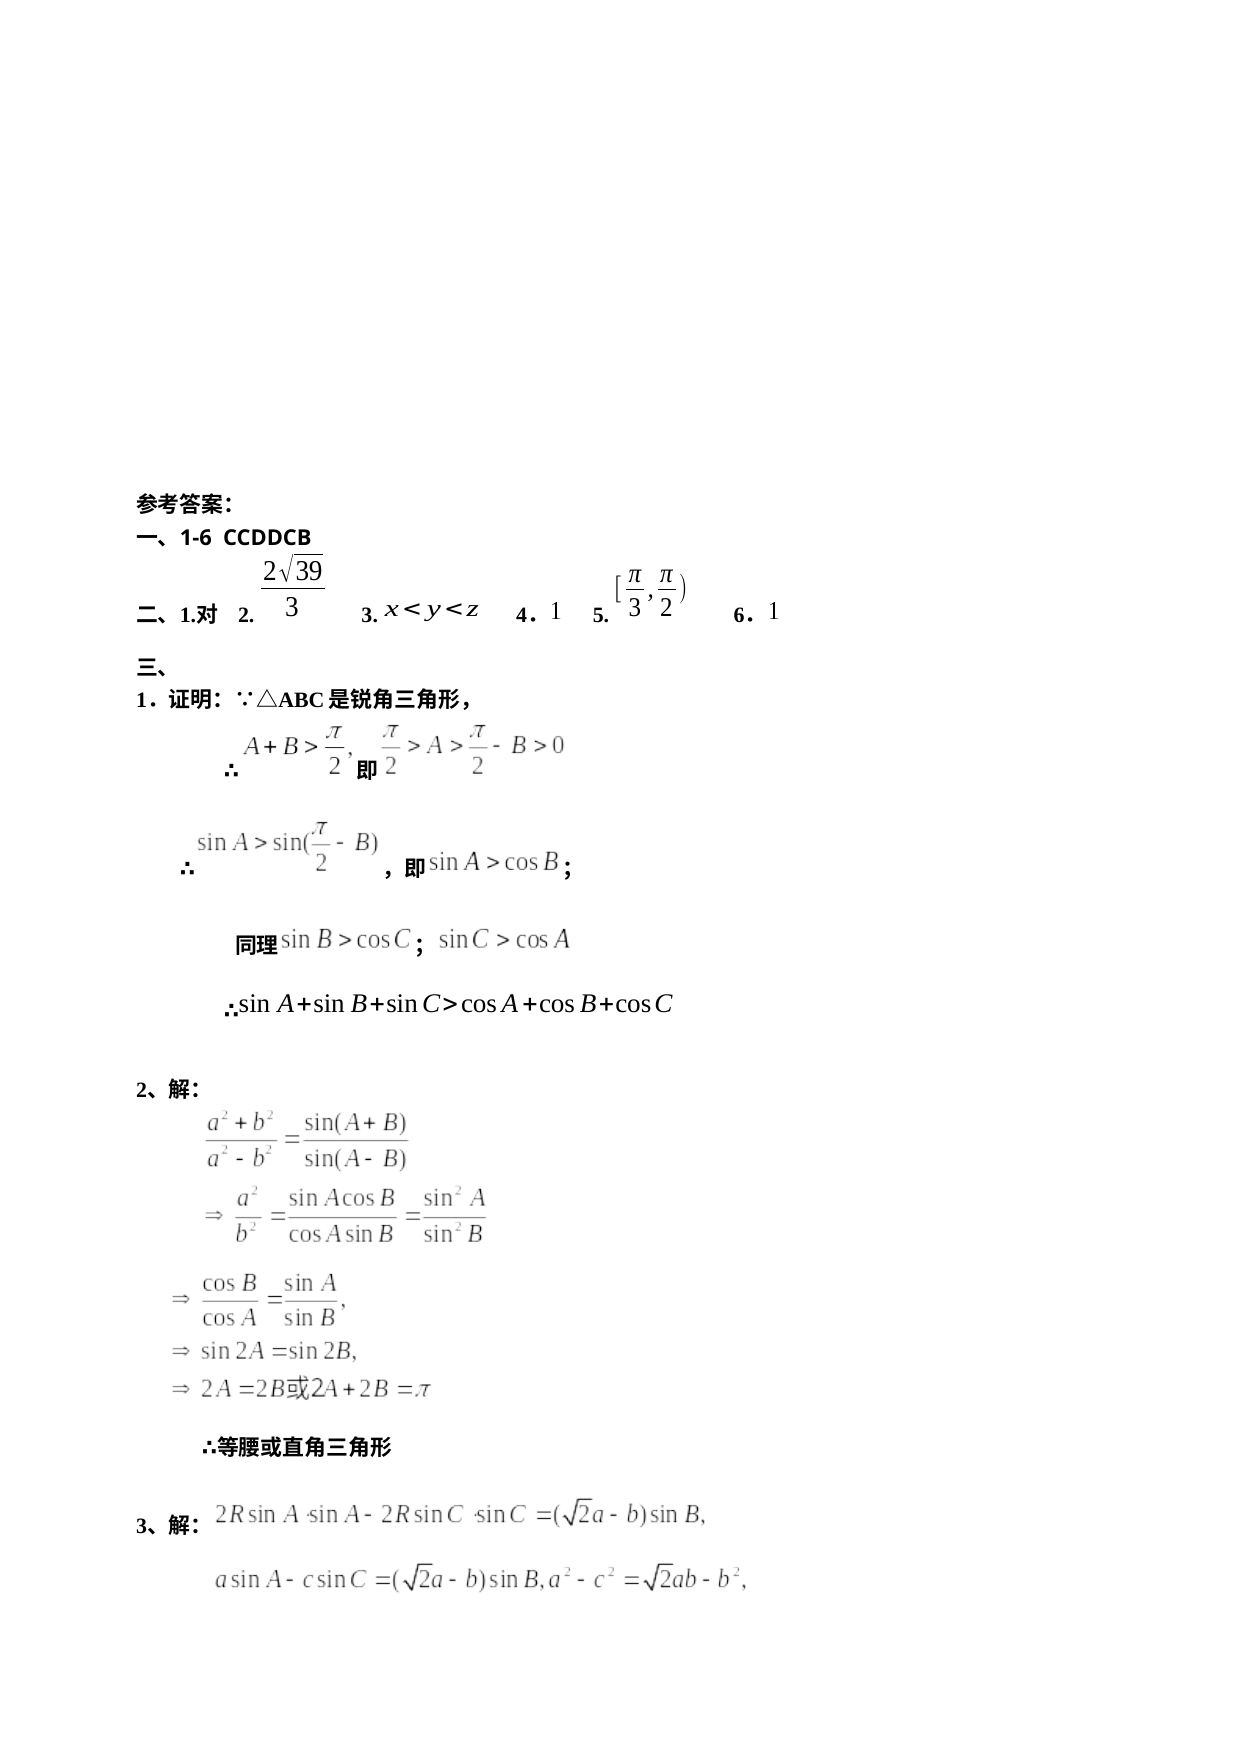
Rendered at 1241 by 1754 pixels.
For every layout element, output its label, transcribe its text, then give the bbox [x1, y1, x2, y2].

text 一、1-6 CCDDCB [136, 519, 1104, 552]
text ∴即 [136, 714, 1104, 812]
text 3、解： [136, 1494, 1104, 1559]
text ∴ [136, 974, 1104, 1039]
text 1．证明：∵△ABC是锐角三角形， [136, 682, 1104, 714]
text 2、解： [136, 1072, 1104, 1104]
text 参考答案： [136, 487, 1104, 519]
text ∴等腰或直角三角形 [136, 1429, 1104, 1462]
text 三、 [136, 649, 1104, 682]
text 同理； [136, 909, 1104, 974]
text 二、1.对 2. 3. 4． 5. 6． [136, 552, 1104, 649]
text ∴，即； [136, 812, 1104, 909]
